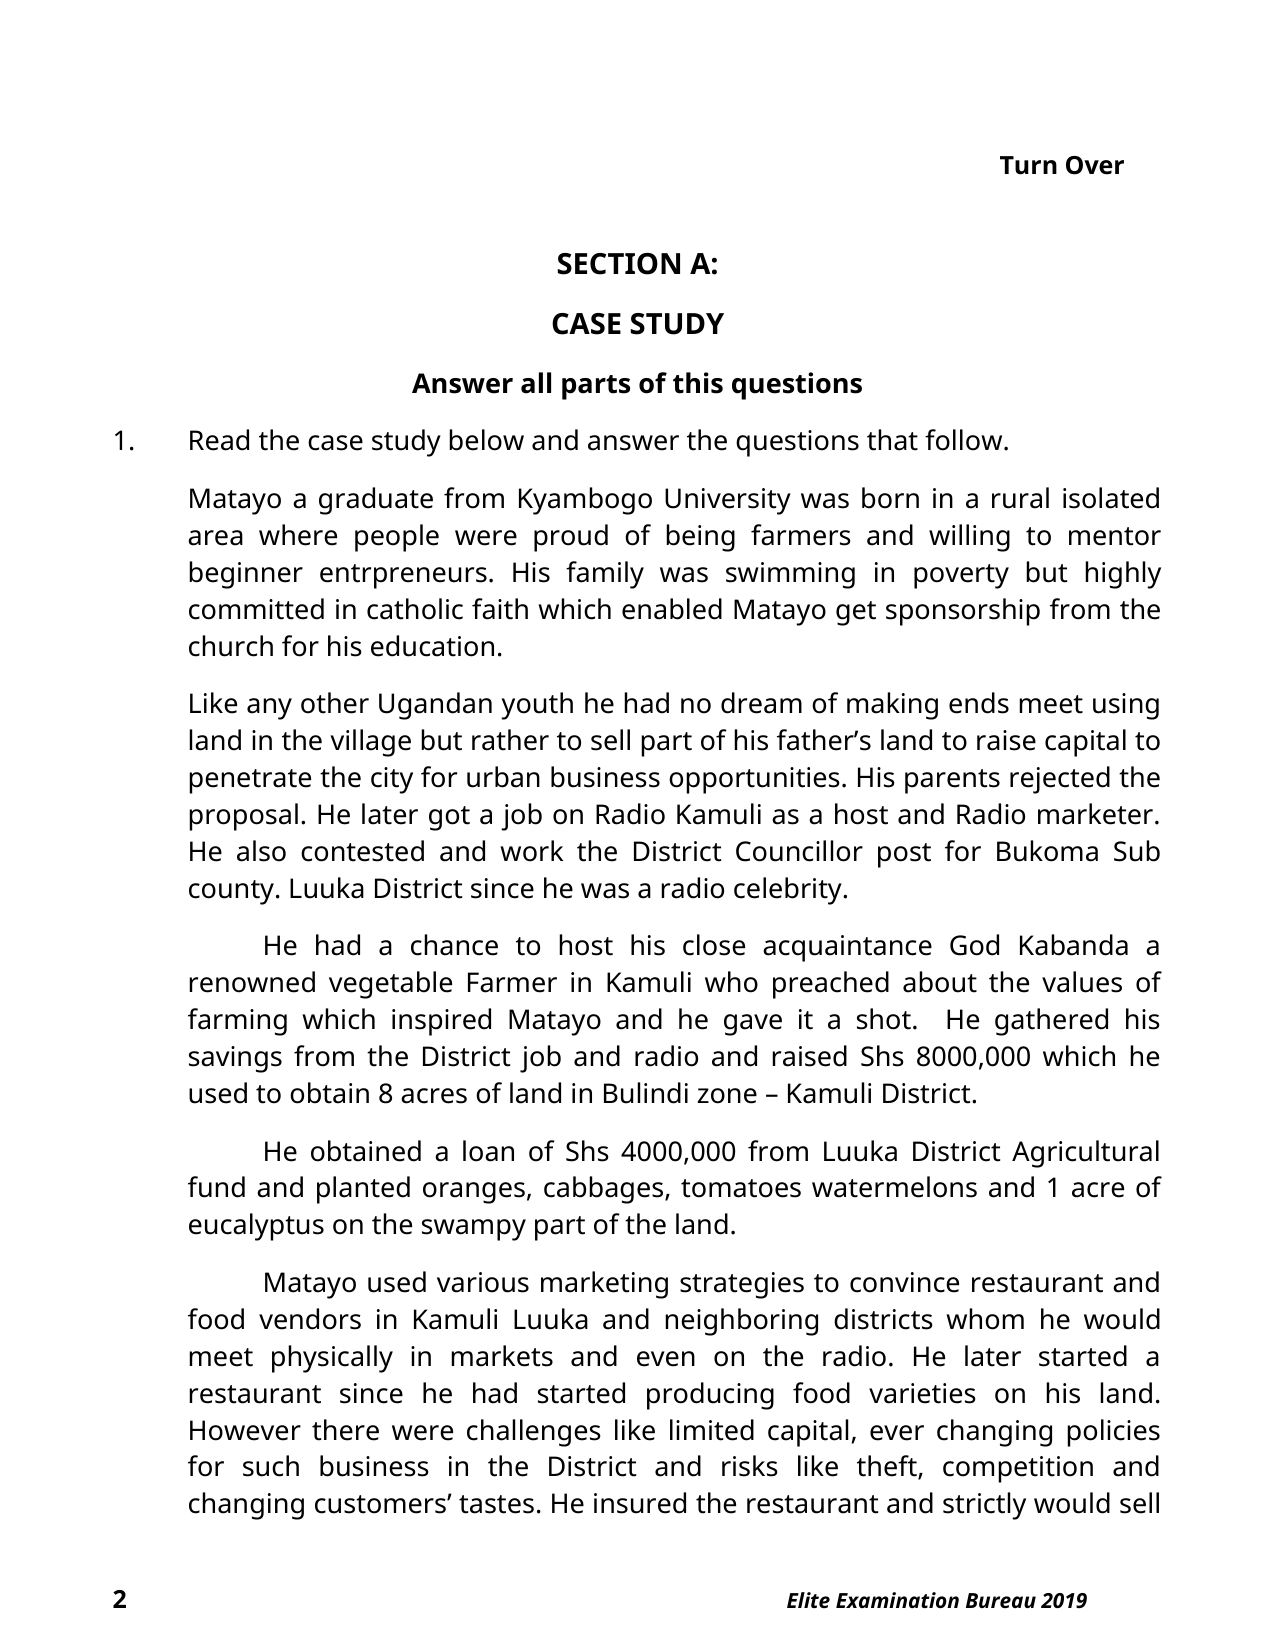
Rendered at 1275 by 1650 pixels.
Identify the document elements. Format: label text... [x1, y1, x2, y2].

text 1. Read the case study below and answer the questions that follow. [112, 422, 1162, 459]
text SECTION A: [112, 243, 1162, 283]
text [187, 1263, 1162, 1522]
text Like any other Ugandan youth he had no dream of making ends meet using land in the village but rather to sell part of his father’s land to raise capital to penetrate the city for urban business opportunities. His parents rejected the proposal. He later got a job on Radio Kamuli as a host and Radio marketer. He also contested and work the District Councillor post for Bukoma Sub county. Luuka District since he was a radio celebrity. [112, 685, 1162, 906]
text Matayo a graduate from Kyambogo University was born in a rural isolated area where people were proud of being farmers and willing to mentor beginner entrpreneurs. His family was swimming in poverty but highly committed in catholic faith which enabled Matayo get sponsorship from the church for his education. [112, 479, 1162, 664]
text He obtained a loan of Shs 4000,000 from Luuka District Agricultural fund and planted oranges, cabbages, tomatoes watermelons and 1 acre of eucalyptus on the swampy part of the land. [112, 1132, 1162, 1243]
text He had a chance to host his close acquaintance God Kabanda a renowned vegetable Farmer in Kamuli who preached about the values of farming which inspired Matayo and he gave it a shot. He gathered his savings from the District job and radio and raised Shs 8000,000 which he used to obtain 8 acres of land in Bulindi zone – Kamuli District. [112, 927, 1162, 1111]
text Answer all parts of this questions [112, 364, 1162, 401]
text CASE STUDY [112, 303, 1162, 343]
